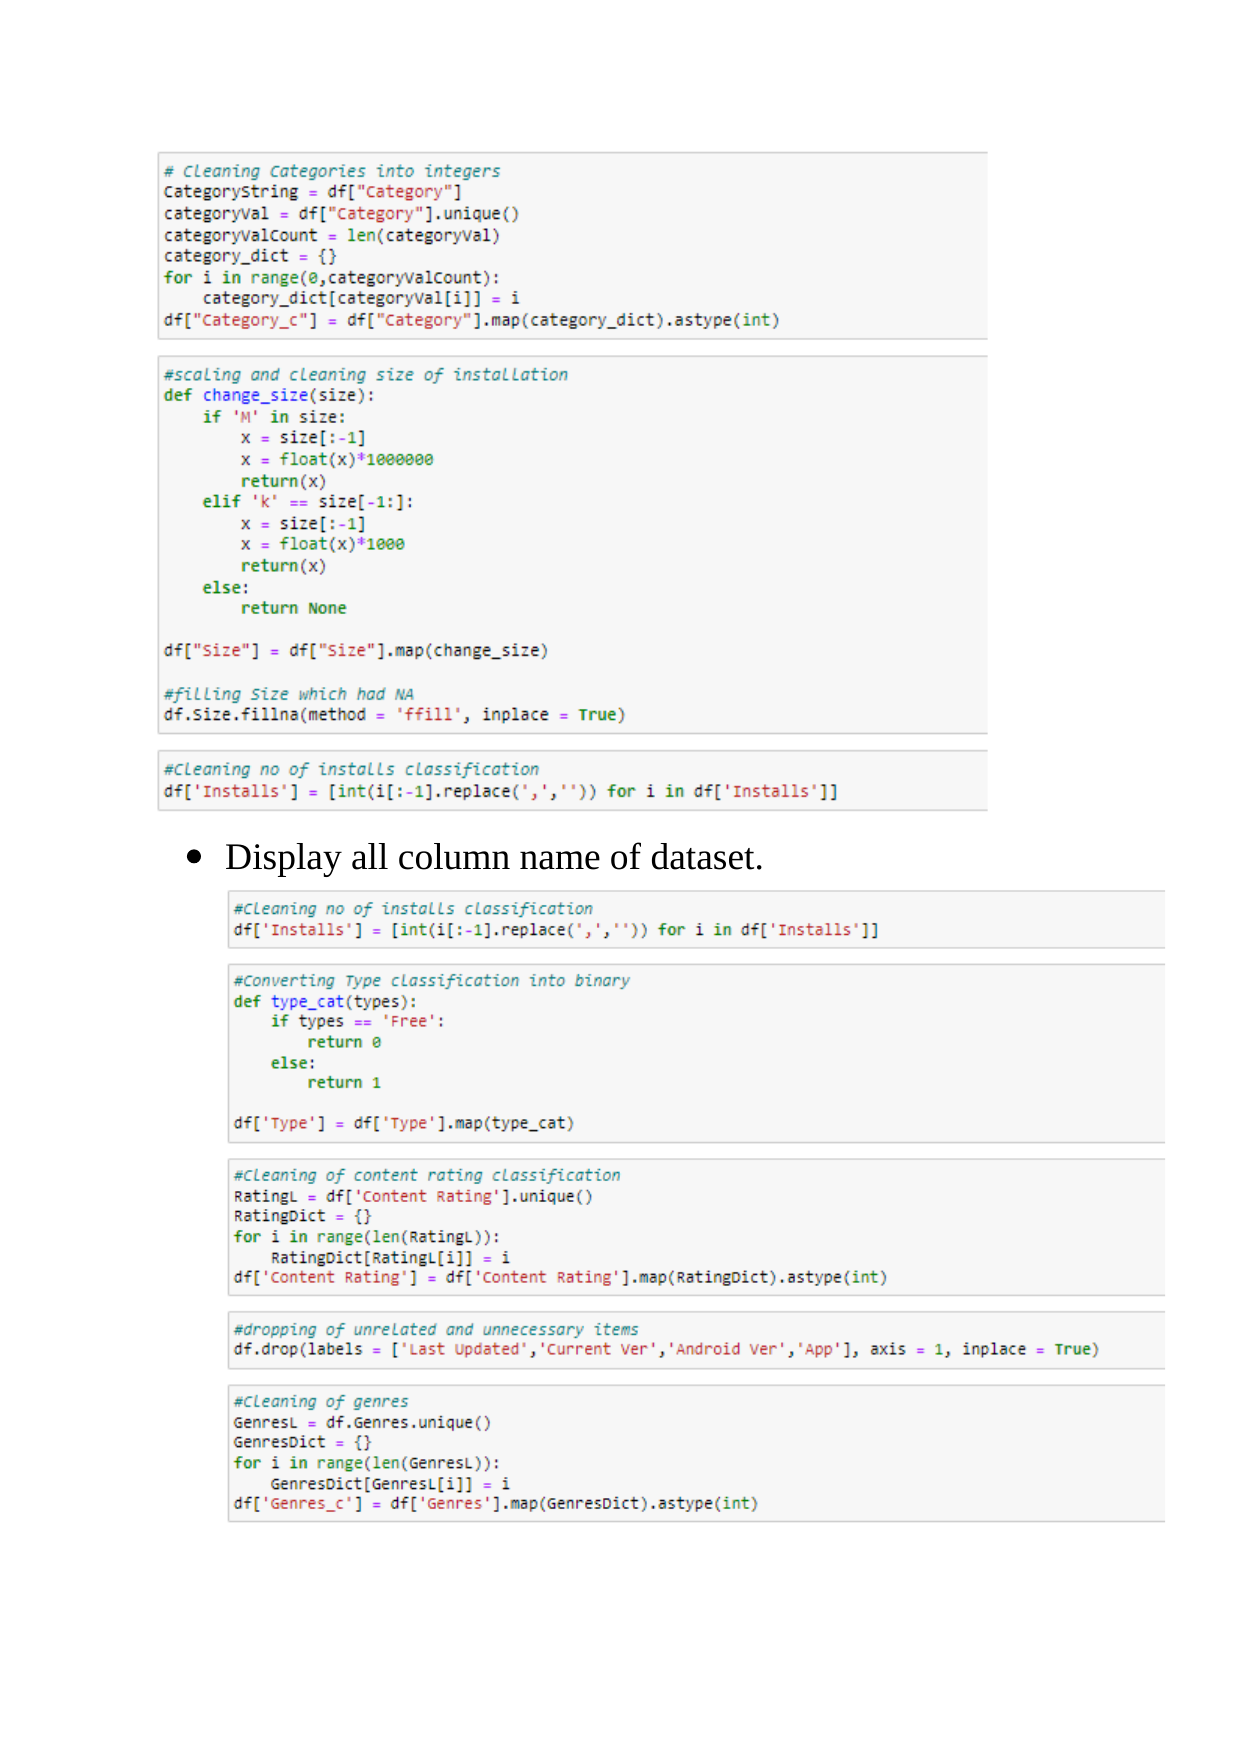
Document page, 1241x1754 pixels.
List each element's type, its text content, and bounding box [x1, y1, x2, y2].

picture [225, 881, 1166, 1533]
list Display all column name of dataset. [187, 834, 1090, 878]
picture [150, 150, 988, 816]
